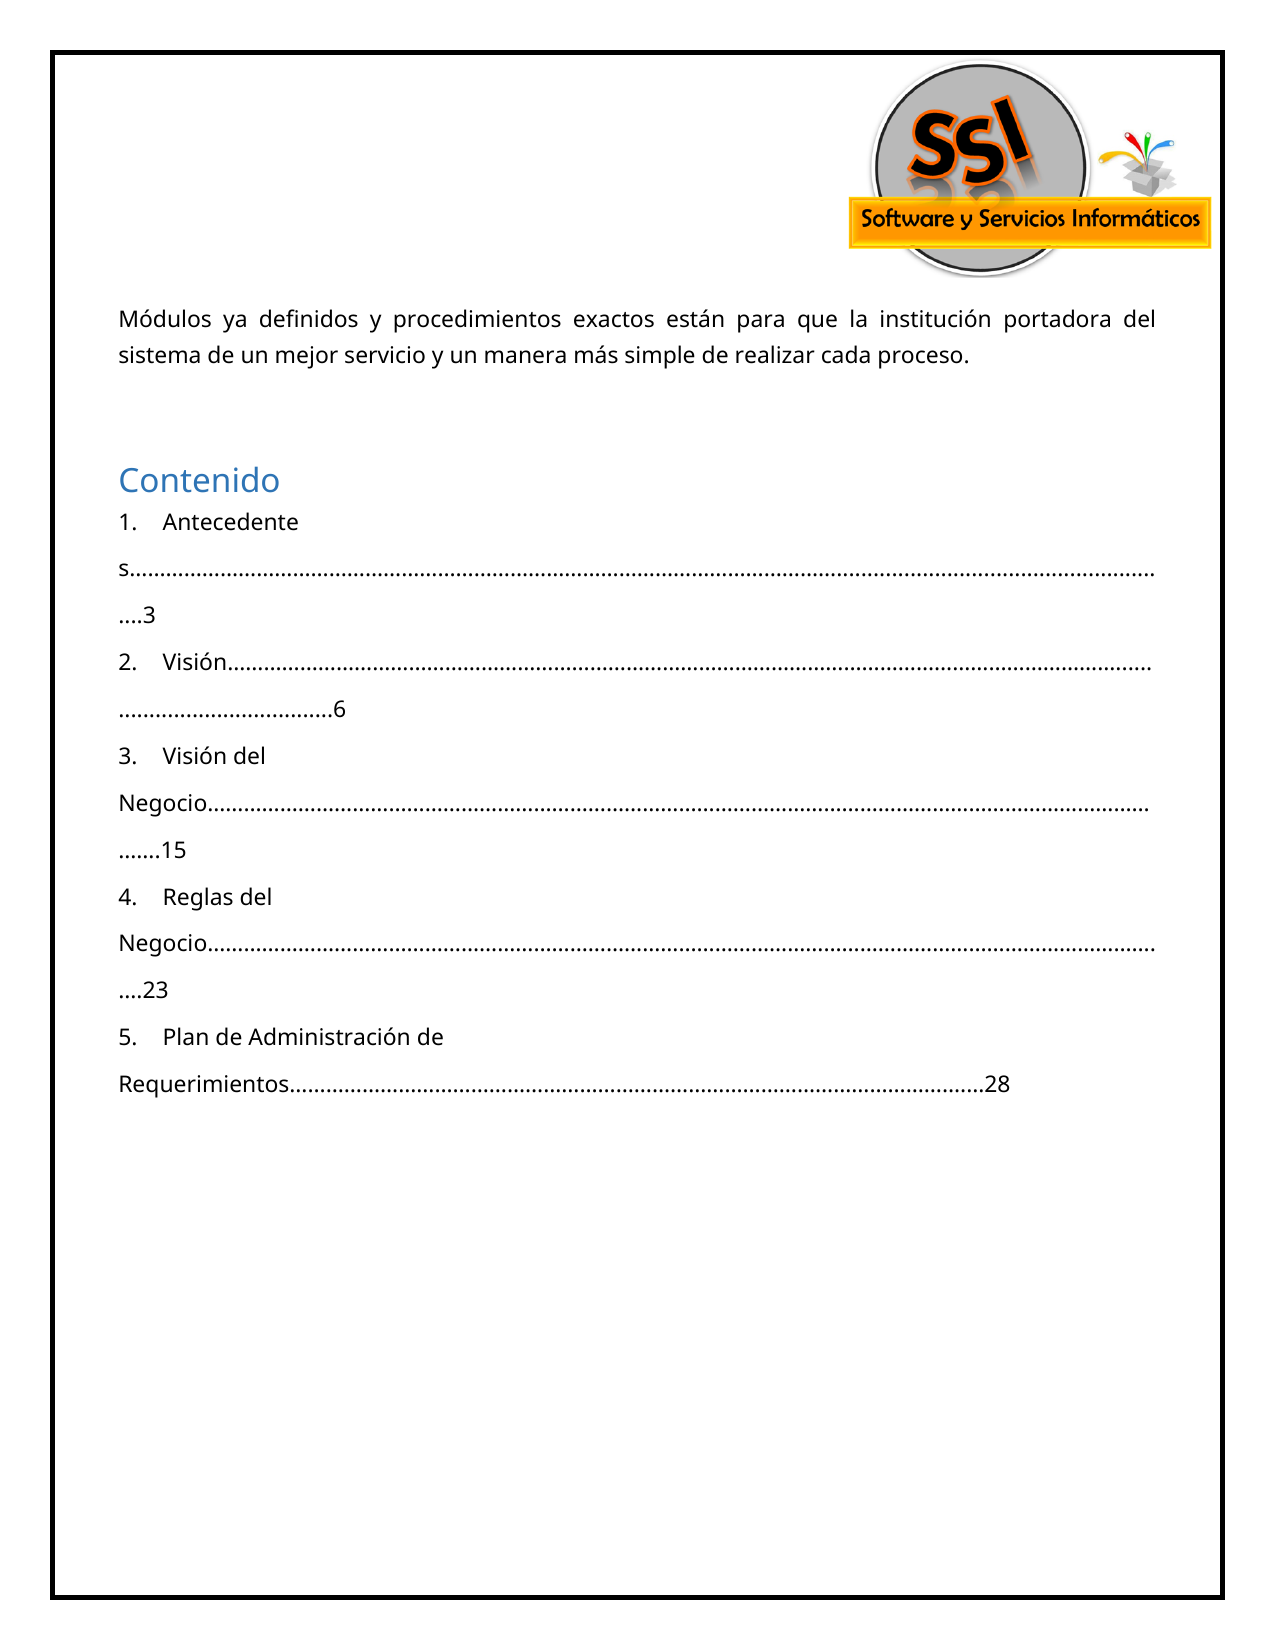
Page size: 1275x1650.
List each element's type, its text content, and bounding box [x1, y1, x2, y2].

picture [841, 55, 1220, 278]
text Módulos ya definidos y procedimientos exactos están para que la institución portadora del sistema de un mejor servicio y un manera más simple de realizar cada proceso. [118, 303, 1157, 370]
